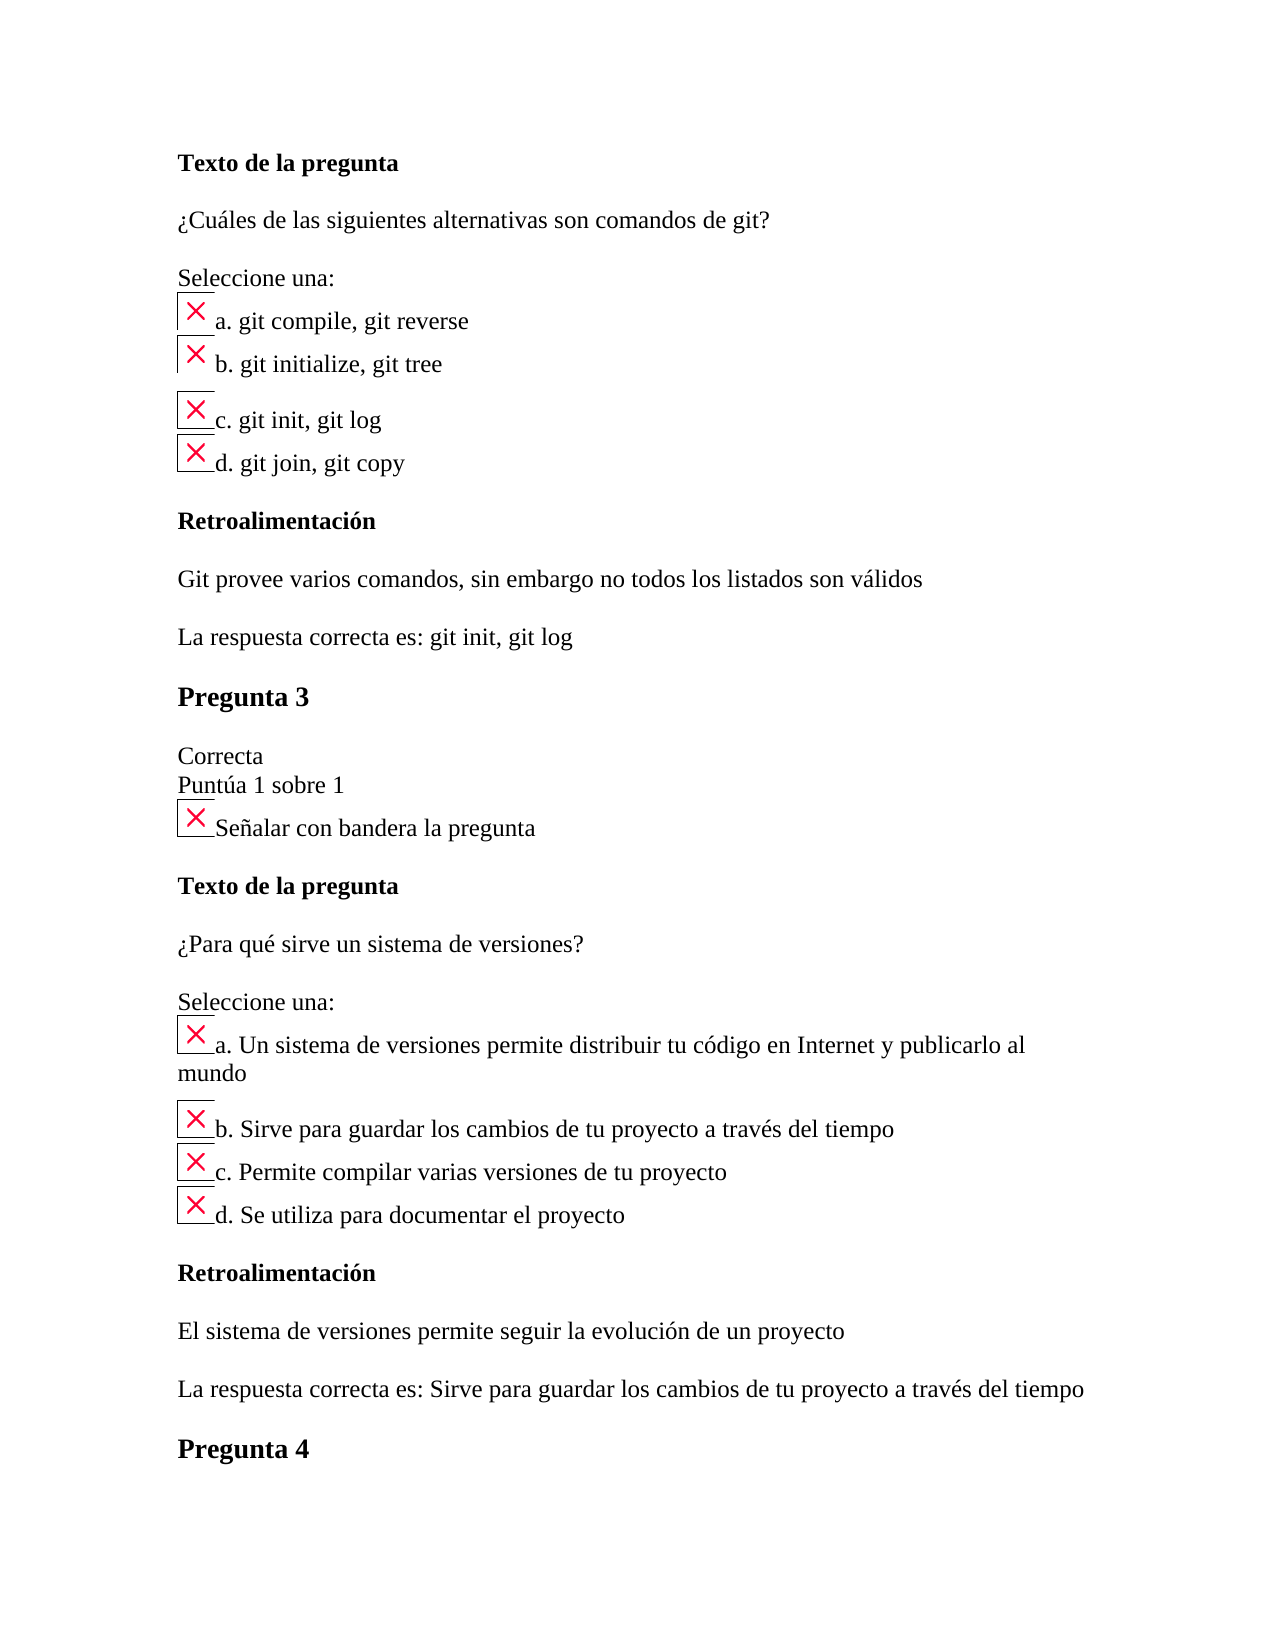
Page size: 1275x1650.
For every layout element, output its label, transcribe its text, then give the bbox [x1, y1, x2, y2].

text b. git initialize, git tree [177, 335, 1098, 378]
text Retroalimentación [177, 506, 1098, 535]
text Texto de la pregunta [177, 871, 1098, 900]
text Git provee varios comandos, sin embargo no todos los listados son válidos [177, 564, 1098, 593]
text El sistema de versiones permite seguir la evolución de un proyecto [177, 1316, 1098, 1345]
text a. git compile, git reverse [177, 292, 1098, 335]
text Seleccione una: [177, 987, 1098, 1016]
text Pregunta 4 [177, 1432, 1098, 1464]
text Seleccione una: [177, 263, 1098, 292]
text Señalar con bandera la pregunta [177, 799, 1098, 842]
text La respuesta correcta es: Sirve para guardar los cambios de tu proyecto a través del tiempo [177, 1374, 1098, 1403]
text Pregunta 3 [177, 680, 1098, 712]
text ¿Cuáles de las siguientes alternativas son comandos de git? [177, 206, 1098, 234]
text a. Un sistema de versiones permite distribuir tu código en Internet y publicarlo al mundo [177, 1016, 1098, 1087]
text Retroalimentación [177, 1258, 1098, 1287]
text Texto de la pregunta [177, 148, 1098, 176]
text La respuesta correcta es: git init, git log [177, 622, 1098, 651]
text b. Sirve para guardar los cambios de tu proyecto a través del tiempo [177, 1087, 1098, 1143]
text Correcta [177, 741, 1098, 770]
text Puntúa 1 sobre 1 [177, 770, 1098, 799]
text ¿Para qué sirve un sistema de versiones? [177, 929, 1098, 958]
text c. git init, git log [177, 378, 1098, 434]
text d. git join, git copy [177, 434, 1098, 477]
text c. Permite compilar varias versiones de tu proyecto [177, 1143, 1098, 1186]
text d. Se utiliza para documentar el proyecto [177, 1186, 1098, 1229]
